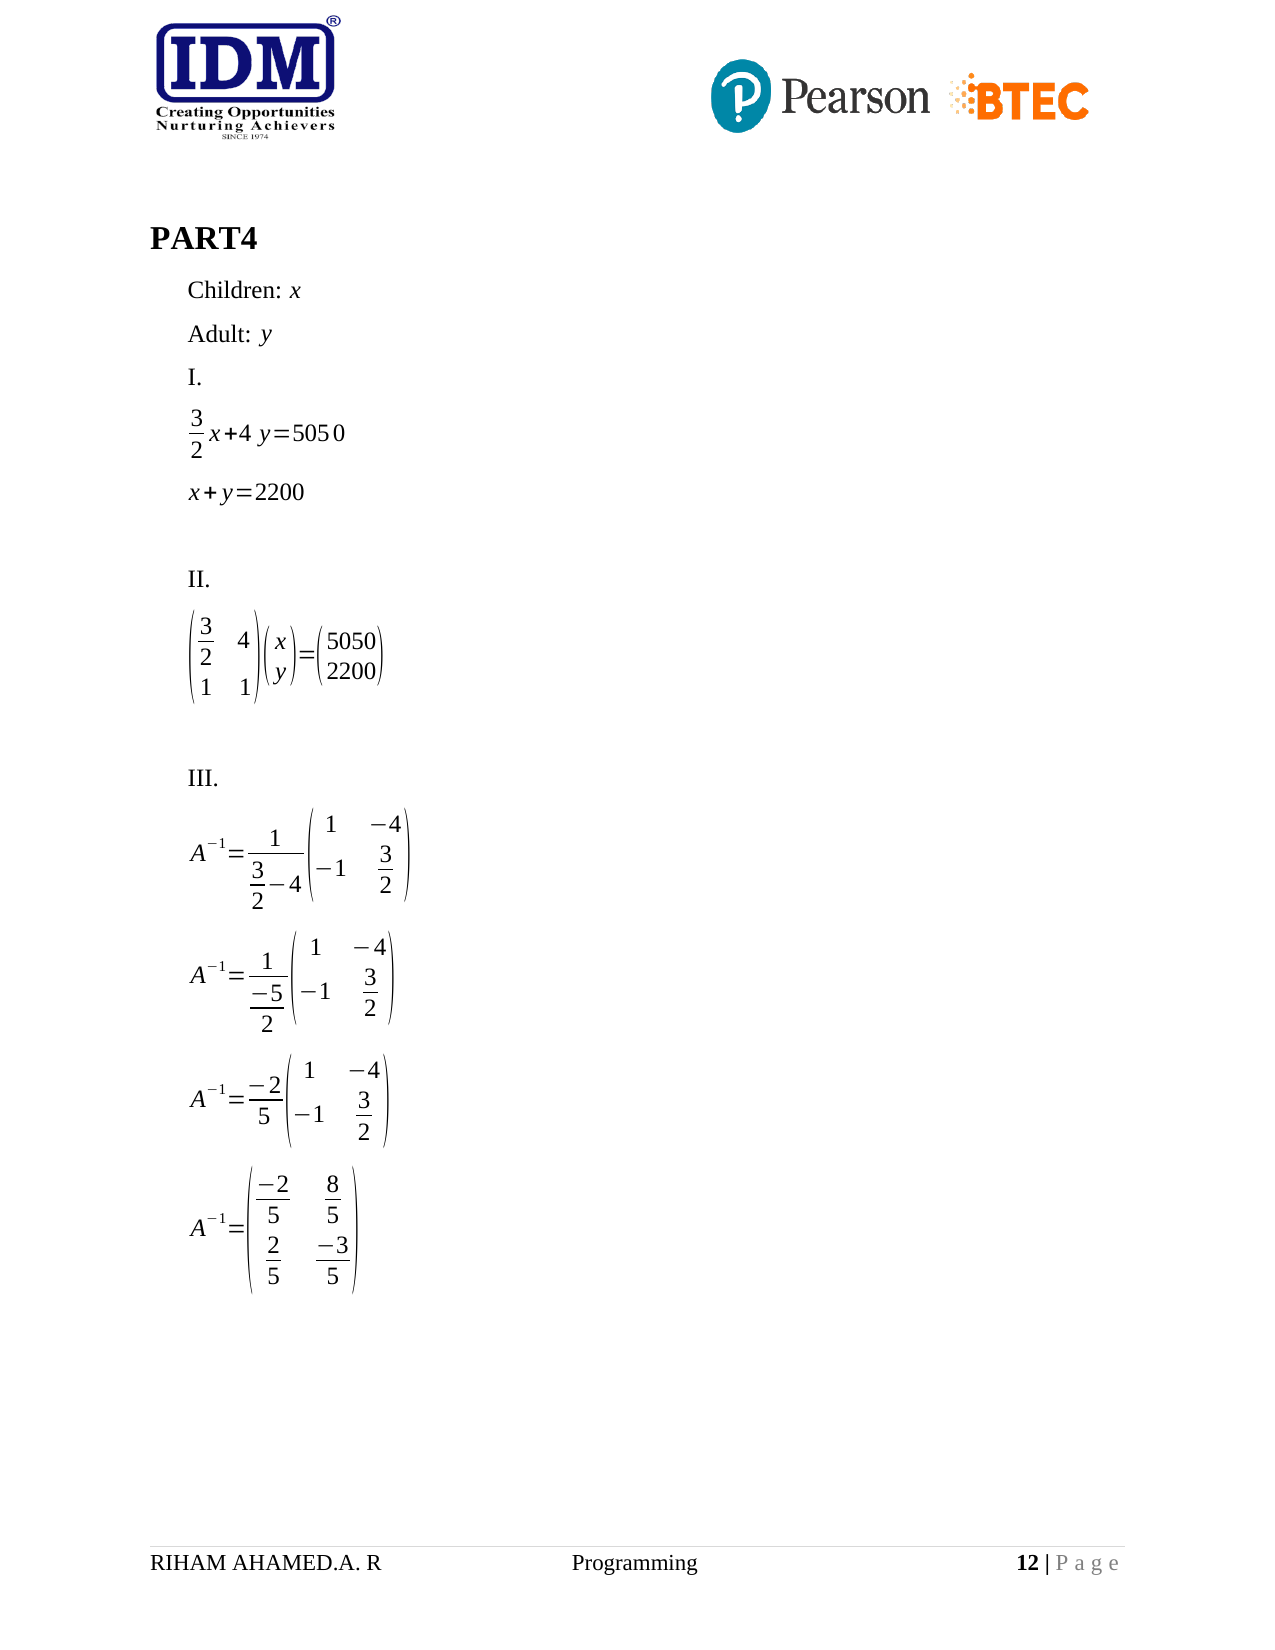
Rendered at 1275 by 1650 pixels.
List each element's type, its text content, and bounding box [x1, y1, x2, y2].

list III. [187, 763, 1125, 792]
picture [150, 12, 346, 142]
list Children: [187, 276, 1125, 304]
list Adult: [187, 319, 1125, 347]
picture [702, 52, 1089, 142]
list I. [187, 362, 1125, 391]
subtitle PART4 [150, 218, 1125, 256]
list II. [187, 564, 1125, 593]
